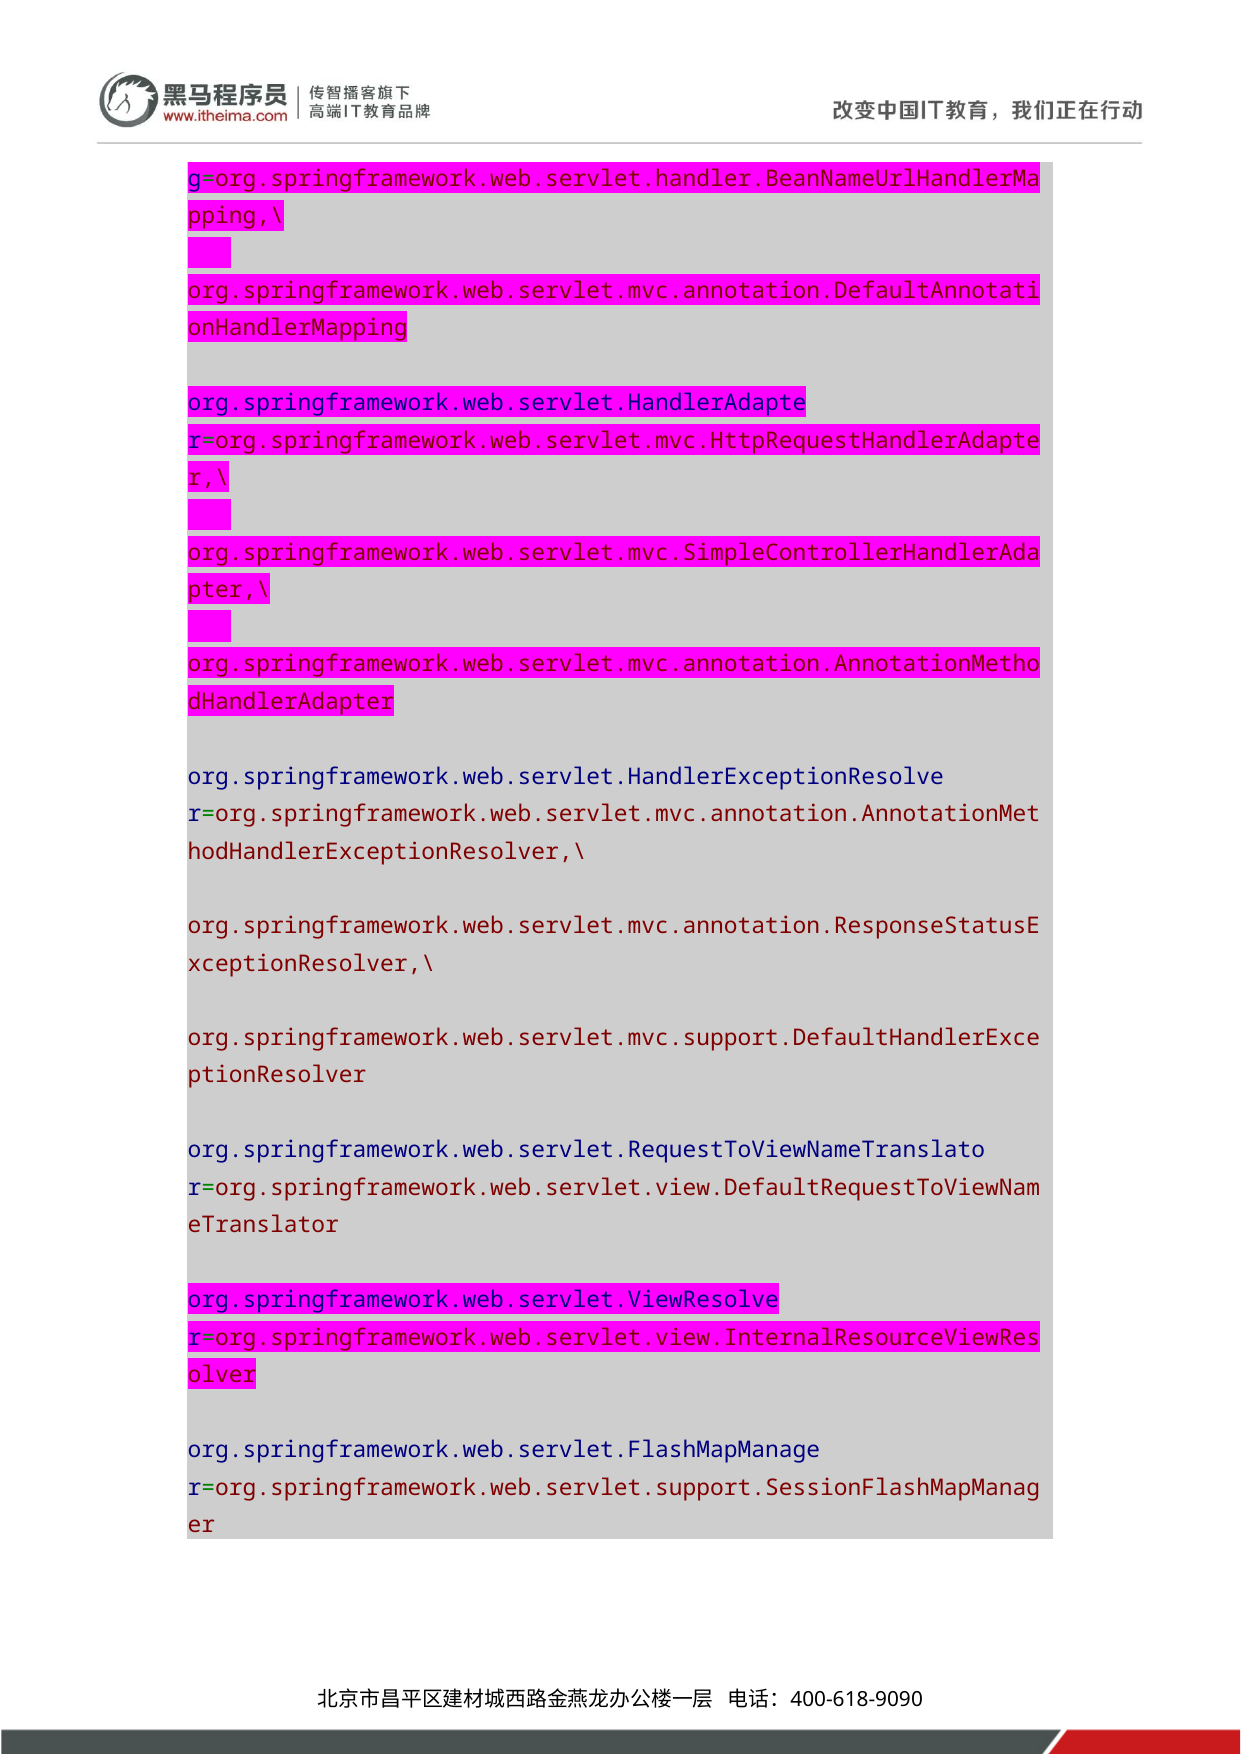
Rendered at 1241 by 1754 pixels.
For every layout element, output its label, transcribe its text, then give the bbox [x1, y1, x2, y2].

text org.springframework.web.servlet.HandlerExceptionResolver=org.springframework.web.servlet.mvc.annotation.AnnotationMethodHandlerExceptionResolver,\ [187, 760, 1053, 866]
text org.springframework.web.servlet.mvc.annotation.ResponseStatusExceptionResolver,\ [187, 872, 1053, 978]
text org.springframework.web.servlet.FlashMapManager=org.springframework.web.servlet.support.SessionFlashMapManager [187, 1433, 1053, 1539]
text org.springframework.web.servlet.mvc.SimpleControllerHandlerAdapter,\ [187, 499, 1053, 604]
text org.springframework.web.servlet.mvc.support.DefaultHandlerExceptionResolver [187, 984, 1053, 1089]
text org.springframework.web.servlet.ViewResolver=org.springframework.web.servlet.view.InternalResourceViewResolver [187, 1283, 1053, 1389]
picture [0, 1, 1241, 151]
text org.springframework.web.servlet.mvc.annotation.DefaultAnnotationHandlerMapping [187, 237, 1053, 342]
picture [1, 1670, 1241, 1754]
text org.springframework.web.servlet.mvc.annotation.AnnotationMethodHandlerAdapter [187, 611, 1053, 716]
text org.springframework.web.servlet.RequestToViewNameTranslator=org.springframework.web.servlet.view.DefaultRequestToViewNameTranslator [187, 1133, 1053, 1239]
text org.springframework.web.servlet.HandlerMapping=org.springframework.web.servlet.handler.BeanNameUrlHandlerMapping,\ [187, 162, 1053, 231]
text org.springframework.web.servlet.HandlerAdapter=org.springframework.web.servlet.mvc.HttpRequestHandlerAdapter,\ [187, 386, 1053, 492]
